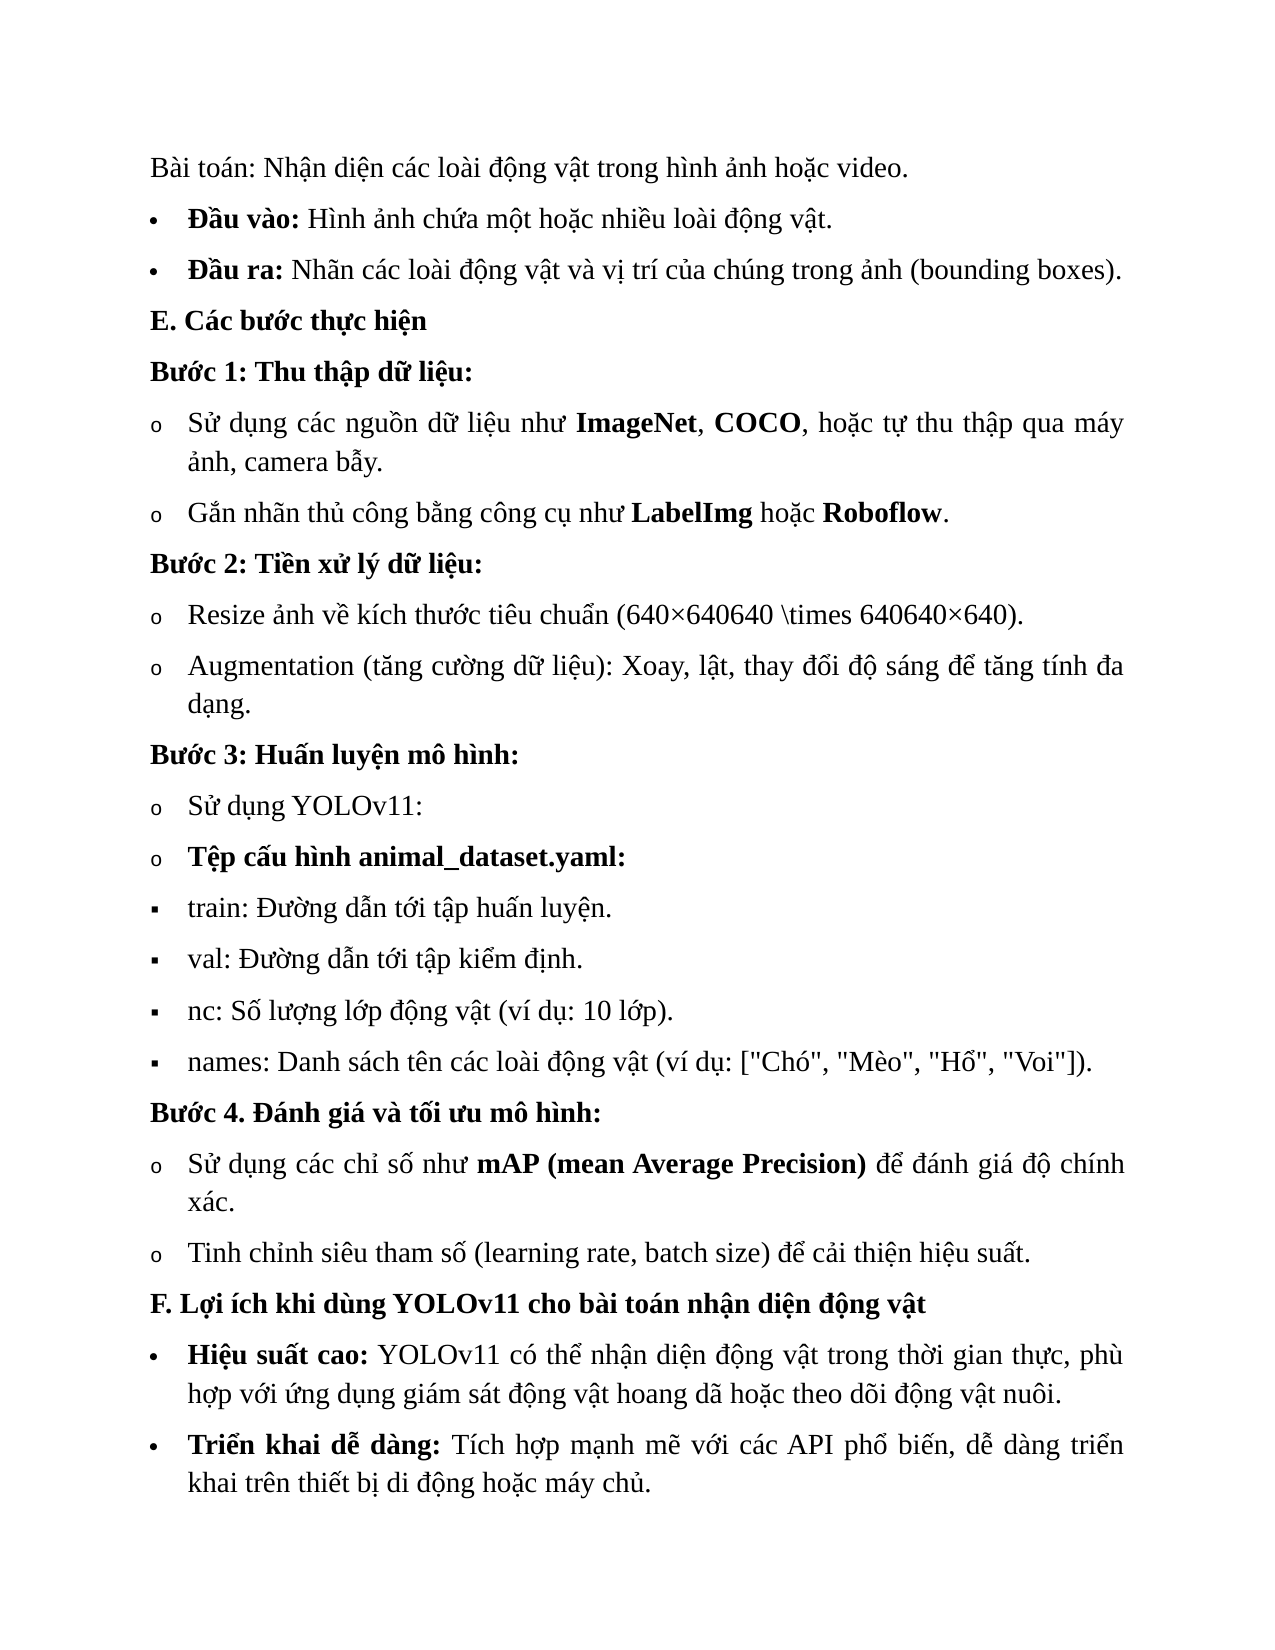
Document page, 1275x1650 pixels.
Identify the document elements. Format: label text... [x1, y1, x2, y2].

list Đầu ra: Nhãn các loài động vật và vị trí của chúng trong ảnh (bounding boxes). [150, 252, 1125, 286]
list Sử dụng các nguồn dữ liệu như ImageNet, COCO, hoặc tự thu thập qua máy ảnh, camera bẫy. [150, 405, 1125, 477]
text Bước 4. Đánh giá và tối ưu mô hình: [150, 1095, 1125, 1128]
text F. Lợi ích khi dùng YOLOv11 cho bài toán nhận diện động vật [150, 1286, 1125, 1320]
text Bài toán: Nhận diện các loài động vật trong hình ảnh hoặc video. [150, 150, 1125, 183]
list Resize ảnh về kích thước tiêu chuẩn (640×640640 \times 640640×640). [150, 597, 1125, 630]
text Bước 2: Tiền xử lý dữ liệu: [150, 546, 1125, 579]
list Hiệu suất cao: YOLOv11 có thể nhận diện động vật trong thời gian thực, phù hợp với ứng dụng giám sát động vật hoang dã hoặc theo dõi động vật nuôi. [150, 1337, 1125, 1409]
text Bước 3: Huấn luyện mô hình: [150, 737, 1125, 771]
list Gắn nhãn thủ công bằng công cụ như LabelImg hoặc Roboflow. [150, 495, 1125, 528]
list Đầu vào: Hình ảnh chứa một hoặc nhiều loài động vật. [150, 201, 1125, 234]
list Sử dụng YOLOv11: [150, 788, 1125, 822]
list Tinh chỉnh siêu tham số (learning rate, batch size) để cải thiện hiệu suất. [150, 1235, 1125, 1269]
list train: Đường dẫn tới tập huấn luyện. [150, 891, 1125, 924]
list val: Đường dẫn tới tập kiểm định. [150, 942, 1125, 975]
list nc: Số lượng lớp động vật (ví dụ: 10 lớp). [150, 993, 1125, 1026]
text Bước 1: Thu thập dữ liệu: [150, 354, 1125, 388]
list Tệp cấu hình animal_dataset.yaml: [150, 839, 1125, 873]
text E. Các bước thực hiện [150, 303, 1125, 337]
list Triển khai dễ dàng: Tích hợp mạnh mẽ với các API phổ biến, dễ dàng triển khai trên thiết bị di động hoặc máy chủ. [150, 1427, 1125, 1499]
list names: Danh sách tên các loài động vật (ví dụ: ["Chó", "Mèo", "Hổ", "Voi"]). [150, 1044, 1125, 1077]
list Sử dụng các chỉ số như mAP (mean Average Precision) để đánh giá độ chính xác. [150, 1146, 1125, 1218]
list Augmentation (tăng cường dữ liệu): Xoay, lật, thay đổi độ sáng để tăng tính đa dạng. [150, 648, 1125, 720]
